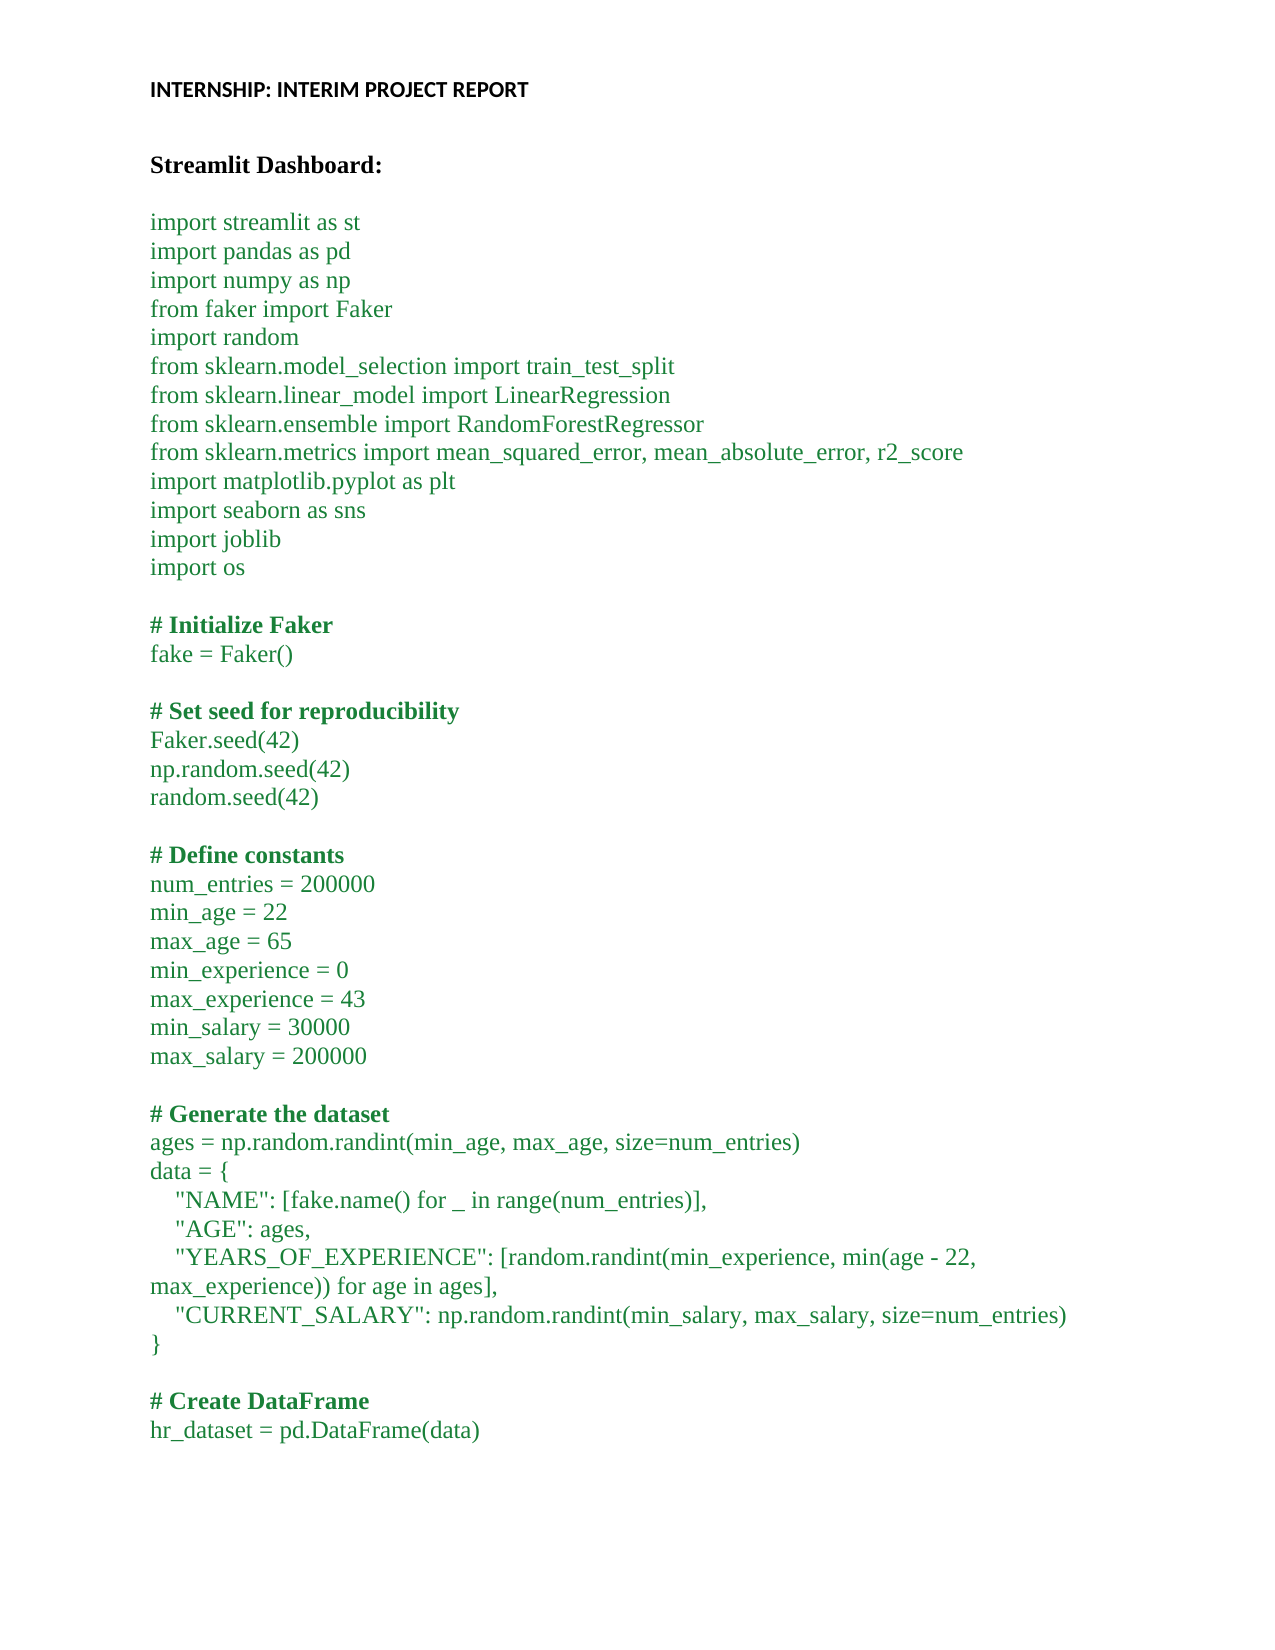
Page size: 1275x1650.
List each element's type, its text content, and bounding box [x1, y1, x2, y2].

text np.random.seed(42) [150, 754, 1125, 782]
text import matplotlib.pyplot as plt [150, 466, 1125, 495]
text "CURRENT_SALARY": np.random.randint(min_salary, max_salary, size=num_entries) [150, 1300, 1125, 1329]
text random.seed(42) [150, 782, 1125, 811]
text "YEARS_OF_EXPERIENCE": [random.randint(min_experience, min(age - 22, max_experience)) for age in ages], [150, 1242, 1125, 1300]
text # Generate the dataset [150, 1099, 1125, 1127]
text data = { [150, 1156, 1125, 1185]
text from sklearn.model_selection import train_test_split [150, 351, 1125, 380]
text from sklearn.metrics import mean_squared_error, mean_absolute_error, r2_score [150, 437, 1125, 466]
text import random [150, 322, 1125, 351]
text import pandas as pd [150, 236, 1125, 265]
text # Set seed for reproducibility [150, 696, 1125, 725]
text ages = np.random.randint(min_age, max_age, size=num_entries) [150, 1127, 1125, 1156]
text Streamlit Dashboard: import streamlit as st [150, 150, 1125, 236]
text # Define constants [150, 840, 1125, 869]
text from faker import Faker [150, 294, 1125, 322]
text from sklearn.linear_model import LinearRegression [150, 380, 1125, 409]
text min_salary = 30000 [150, 1012, 1125, 1041]
text max_salary = 200000 [150, 1041, 1125, 1070]
text "AGE": ages, [150, 1214, 1125, 1242]
text min_experience = 0 [150, 955, 1125, 984]
text from sklearn.ensemble import RandomForestRegressor [150, 409, 1125, 437]
text # Initialize Faker [150, 610, 1125, 639]
text # Create DataFrame [150, 1386, 1125, 1415]
text import joblib [150, 524, 1125, 552]
text fake = Faker() [150, 639, 1125, 667]
text "NAME": [fake.name() for _ in range(num_entries)], [150, 1185, 1125, 1214]
text Faker.seed(42) [150, 725, 1125, 754]
text hr_dataset = pd.DataFrame(data) [150, 1415, 1125, 1444]
text import os [150, 552, 1125, 581]
text num_entries = 200000 [150, 869, 1125, 897]
text max_age = 65 [150, 926, 1125, 955]
text import seaborn as sns [150, 495, 1125, 524]
text max_experience = 43 [150, 984, 1125, 1012]
text } [150, 1329, 1125, 1357]
text import numpy as np [150, 265, 1125, 294]
text min_age = 22 [150, 897, 1125, 926]
